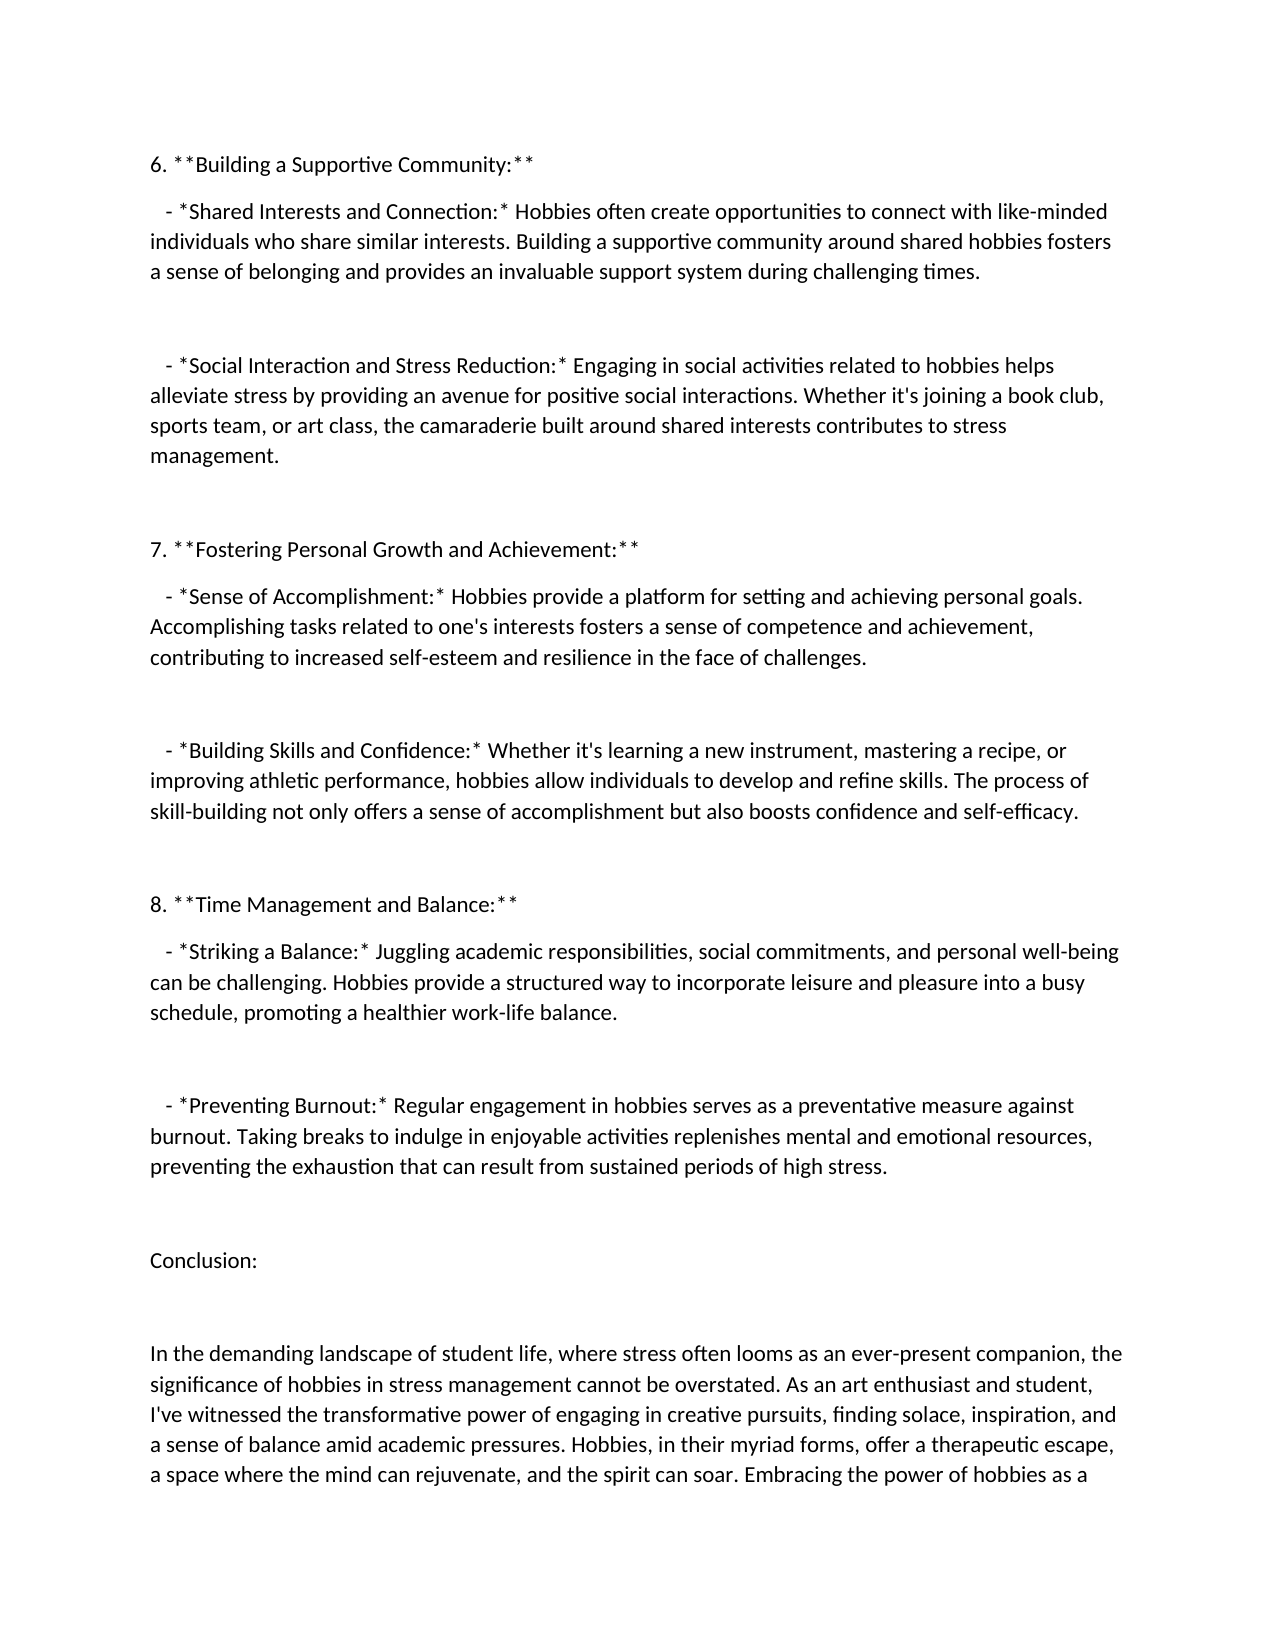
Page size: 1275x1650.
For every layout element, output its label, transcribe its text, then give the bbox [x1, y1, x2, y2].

text - *Shared Interests and Connection:* Hobbies often create opportunities to connect with like-minded individuals who share similar interests. Building a supportive community around shared hobbies fosters a sense of belonging and provides an invaluable support system during challenging times. [150, 197, 1125, 285]
text 8. **Time Management and Balance:** [150, 891, 1125, 919]
text - *Preventing Burnout:* Regular engagement in hobbies serves as a preventative measure against burnout. Taking breaks to indulge in enjoyable activities replenishes mental and emotional resources, preventing the exhaustion that can result from sustained periods of high stress. [150, 1092, 1125, 1180]
text 7. **Fostering Personal Growth and Achievement:** [150, 535, 1125, 563]
text - *Striking a Balance:* Juggling academic responsibilities, social commitments, and personal well-being can be challenging. Hobbies provide a structured way to incorporate leisure and pleasure into a busy schedule, promoting a healthier work-life balance. [150, 937, 1125, 1026]
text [150, 1339, 1125, 1488]
text Conclusion: [150, 1246, 1125, 1274]
text 6. **Building a Supportive Community:** [150, 150, 1125, 178]
text - *Sense of Accomplishment:* Hobbies provide a platform for setting and achieving personal goals. Accomplishing tasks related to one's interests fosters a sense of competence and achievement, contributing to increased self-esteem and resilience in the face of challenges. [150, 582, 1125, 671]
text - *Building Skills and Confidence:* Whether it's learning a new instrument, mastering a recipe, or improving athletic performance, hobbies allow individuals to develop and refine skills. The process of skill-building not only offers a sense of accomplishment but also boosts confidence and self-efficacy. [150, 736, 1125, 825]
text - *Social Interaction and Stress Reduction:* Engaging in social activities related to hobbies helps alleviate stress by providing an avenue for positive social interactions. Whether it's joining a book club, sports team, or art class, the camaraderie built around shared interests contributes to stress management. [150, 351, 1125, 470]
